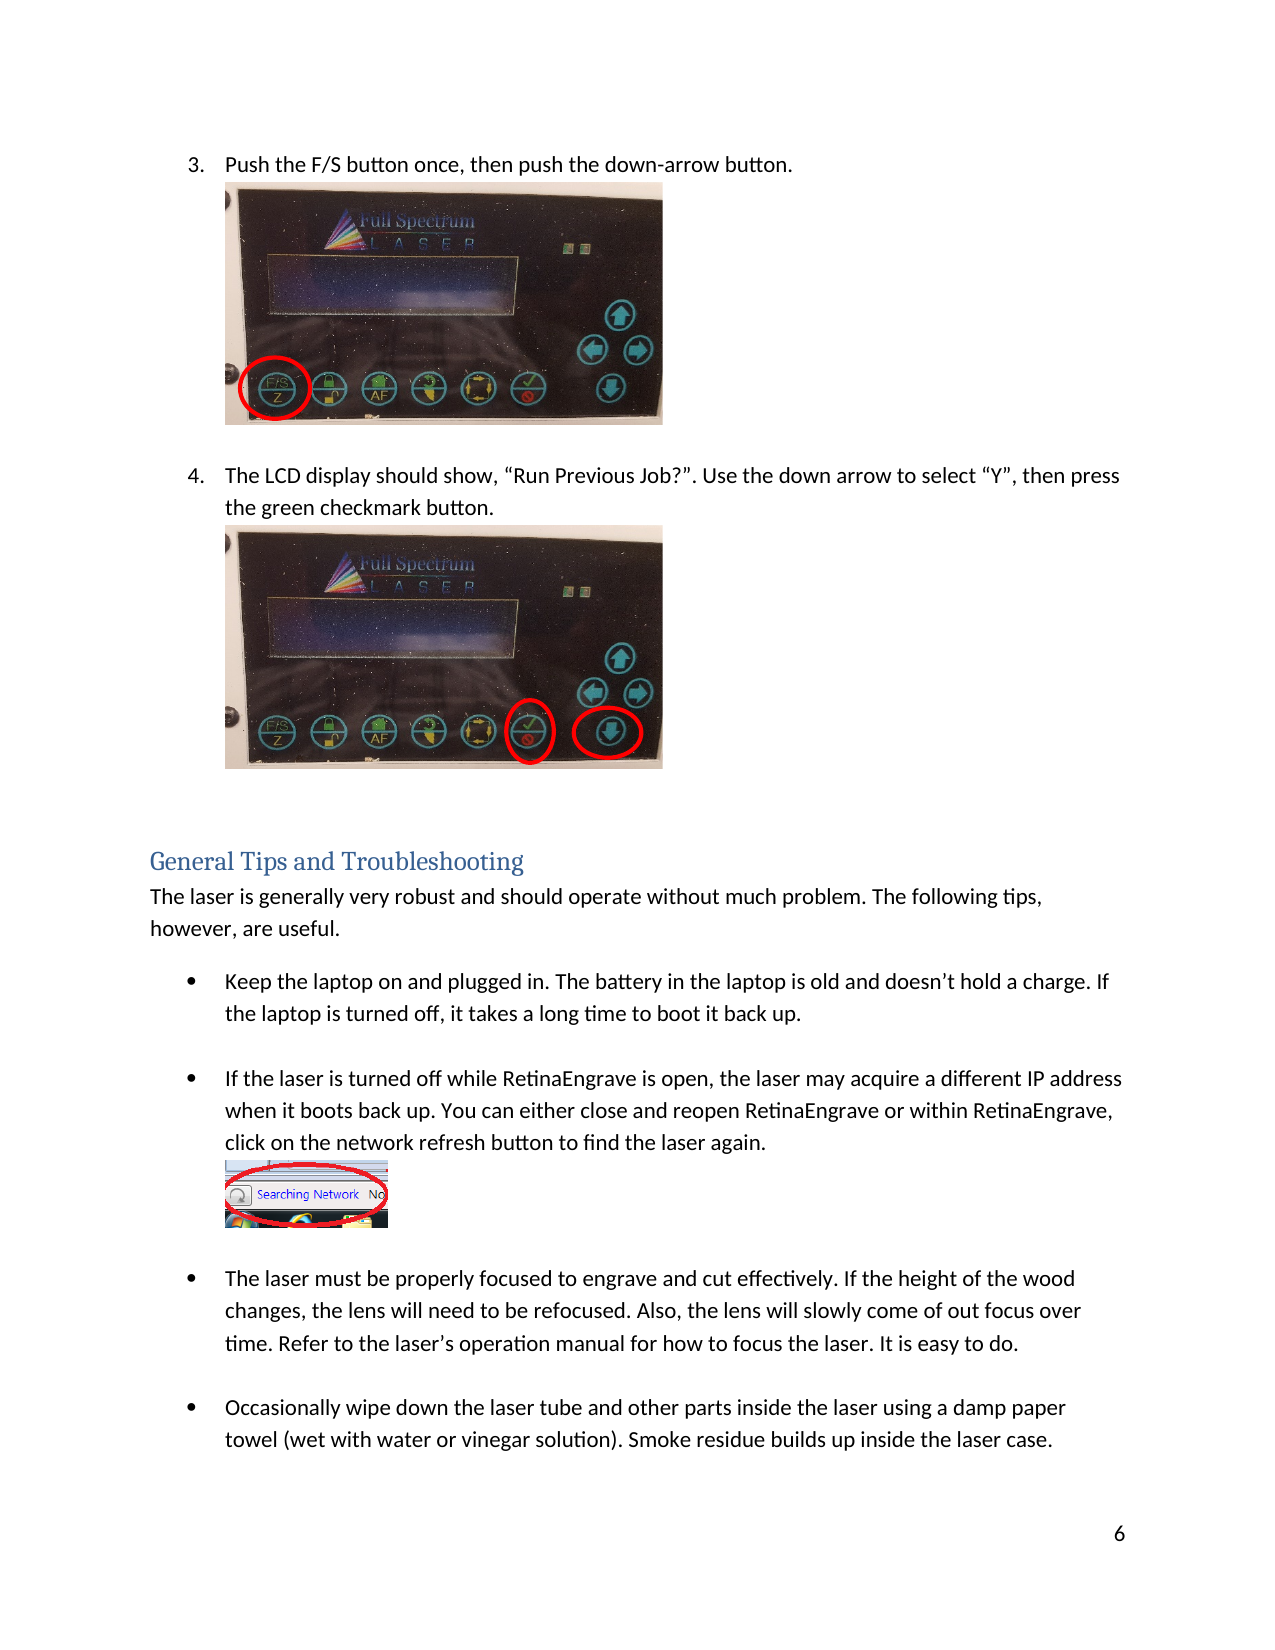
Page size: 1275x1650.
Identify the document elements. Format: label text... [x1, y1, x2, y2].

list Occasionally wipe down the laser tube and other parts inside the laser using a damp paper towel (wet with water or vinegar solution). Smoke residue builds up inside the laser case. [187, 1393, 1125, 1485]
picture [225, 182, 663, 425]
subtitle General Tips and Troubleshooting [150, 846, 1125, 877]
list The laser must be properly focused to engrave and cut effectively. If the height of the wood changes, the lens will need to be refocused. Also, the lens will slowly come of out focus over time. Refer to the laser’s operation manual for how to focus the laser. It is easy to do. [187, 1264, 1125, 1389]
picture [225, 1160, 388, 1228]
picture [225, 525, 663, 769]
text The laser is generally very robust and should operate without much problem. The following tips, however, are useful. [150, 882, 1125, 942]
list Keep the laptop on and plugged in. The battery in the laptop is old and doesn’t hold a charge. If the laptop is turned off, it takes a long time to boot it back up. [187, 967, 1125, 1060]
list If the laser is turned off while RetinaEngrave is open, the laser may acquire a different IP address when it boots back up. You can either close and reopen RetinaEngrave or within RetinaEngrave, click on the network refresh button to find the laser again. [187, 1064, 1125, 1260]
